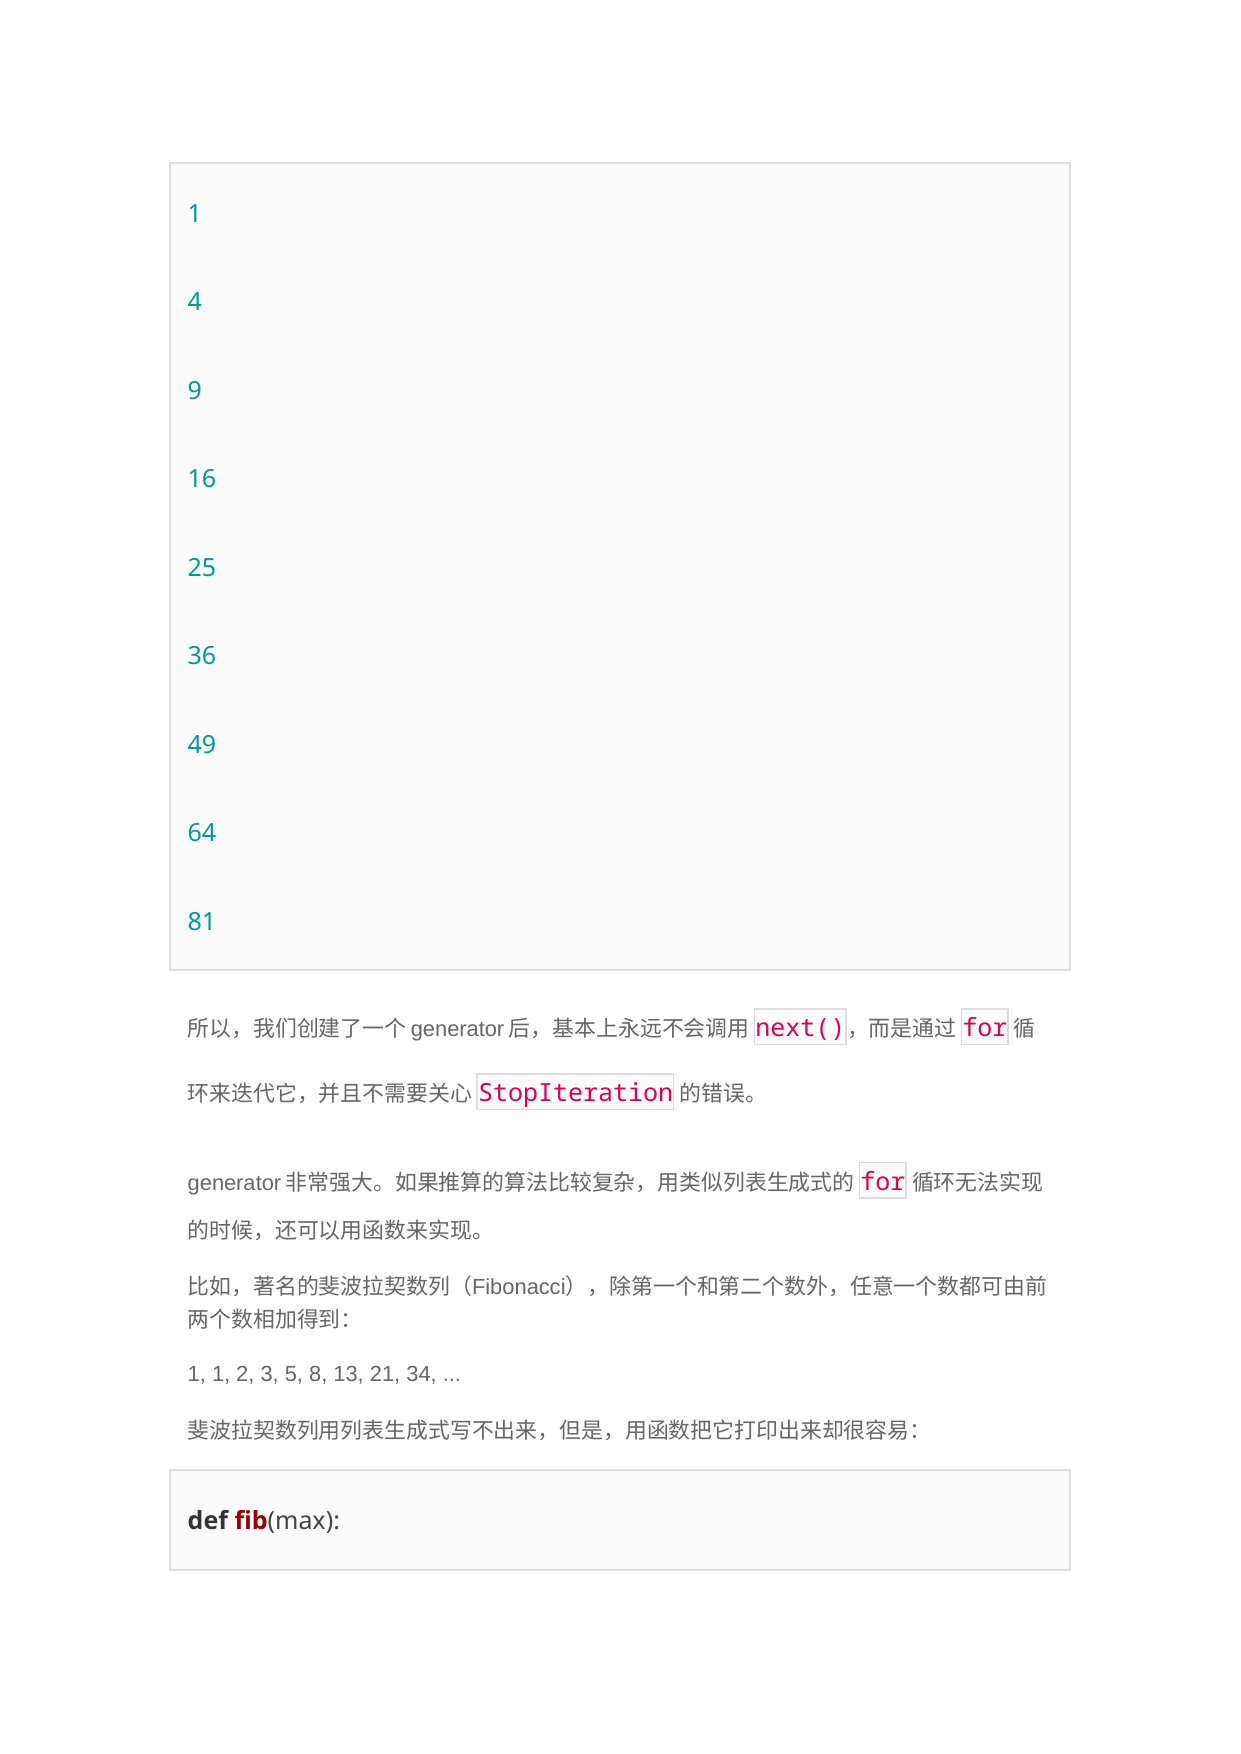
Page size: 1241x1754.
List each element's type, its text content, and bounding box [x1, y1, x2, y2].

text def fib(max): [171, 1471, 1069, 1569]
text 64 [171, 781, 1069, 864]
text 1, 1, 2, 3, 5, 8, 13, 21, 34, ... [187, 1357, 1053, 1390]
text 9 [171, 339, 1069, 422]
text 36 [171, 604, 1069, 687]
text 16 [171, 427, 1069, 511]
text 斐波拉契数列用列表生成式写不出来，但是，用函数把它打印出来却很容易： [187, 1413, 1053, 1446]
text 81 [171, 869, 1069, 969]
text 比如，著名的斐波拉契数列（Fibonacci），除第一个和第二个数外，任意一个数都可由前两个数相加得到： [187, 1269, 1053, 1334]
text 1 [171, 164, 1069, 245]
text 4 [171, 250, 1069, 334]
text 49 [171, 693, 1069, 776]
text 所以，我们创建了一个generator后，基本上永远不会调用next()，而是通过for循环来迭代它，并且不需要关心StopIteration的错误。 [187, 994, 1053, 1124]
text 25 [171, 516, 1069, 599]
text generator非常强大。如果推算的算法比较复杂，用类似列表生成式的for循环无法实现的时候，还可以用函数来实现。 [187, 1148, 1053, 1245]
